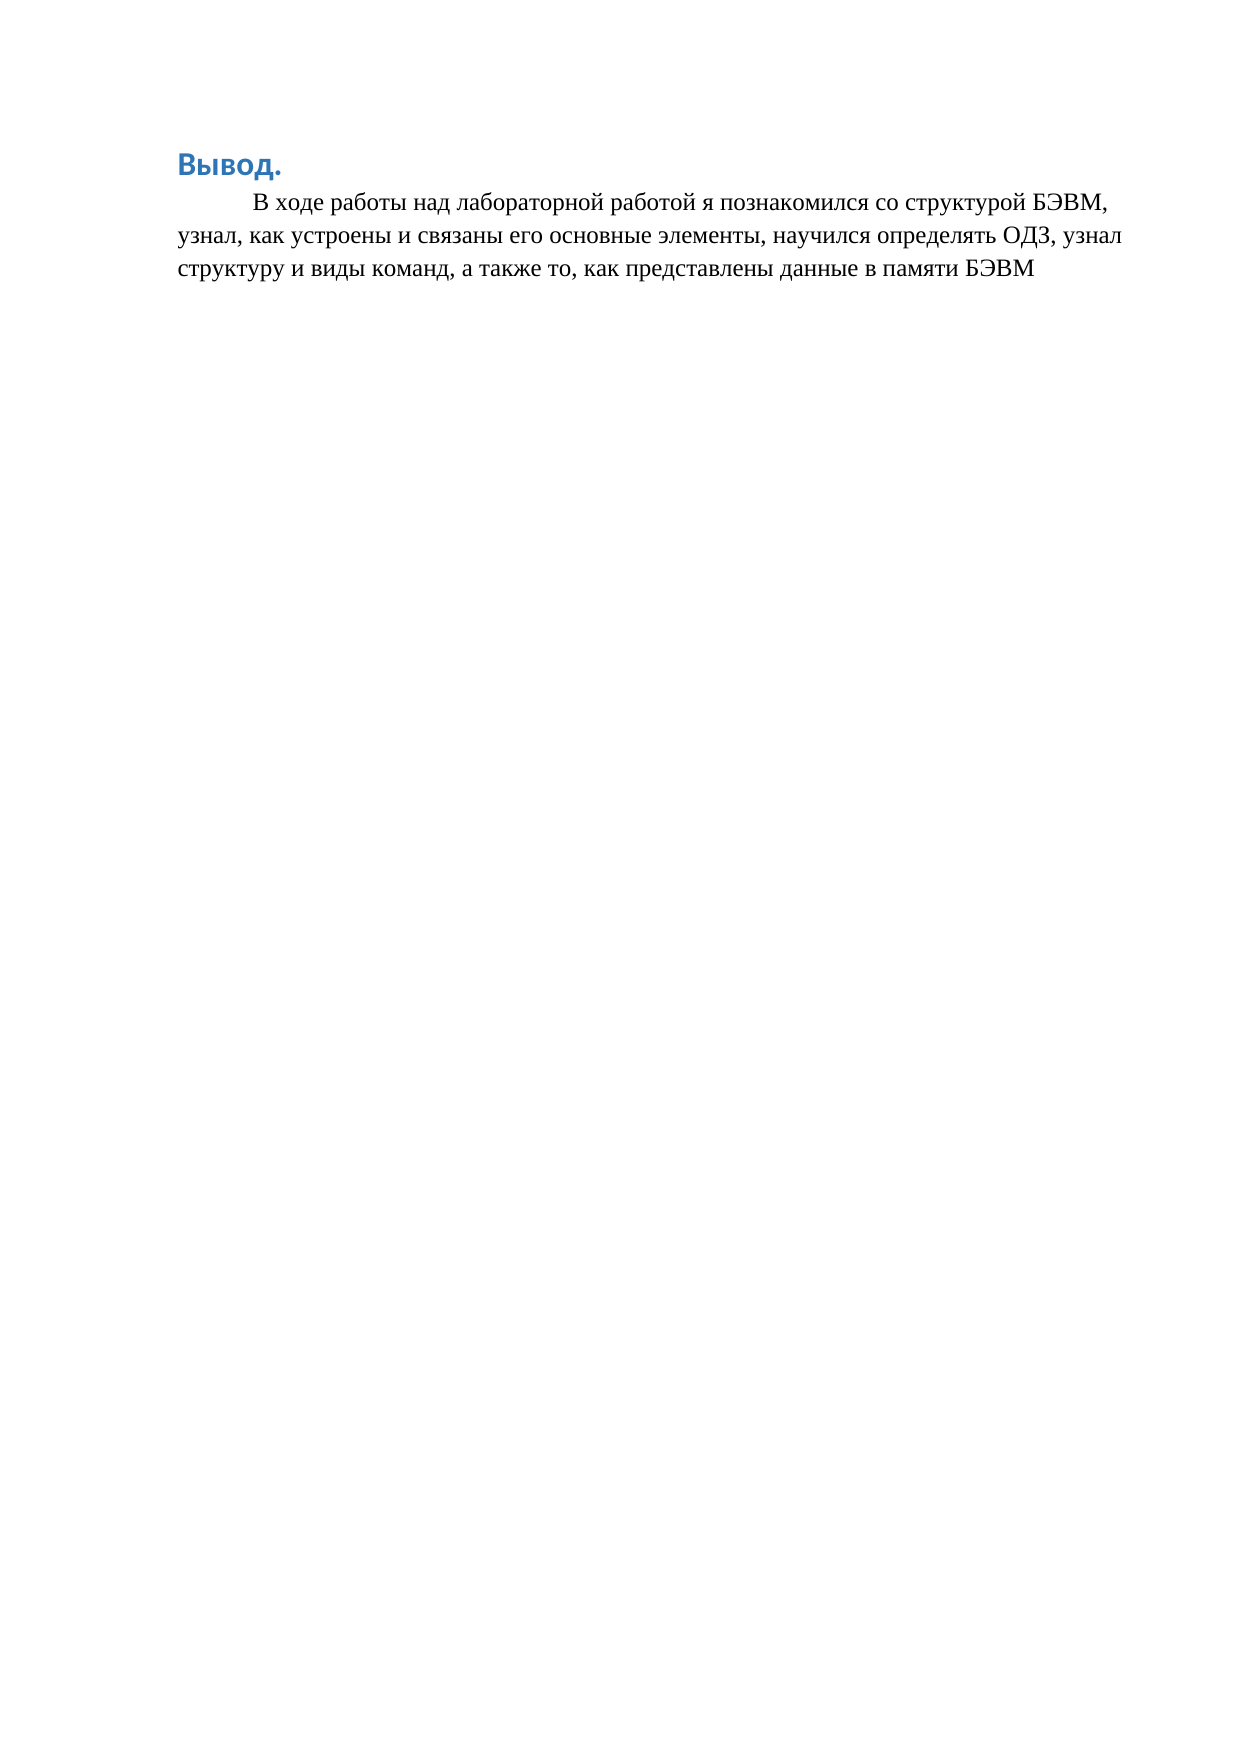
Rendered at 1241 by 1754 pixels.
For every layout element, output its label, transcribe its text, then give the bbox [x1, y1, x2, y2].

text В ходе работы над лабораторной работой я познакомился со структурой БЭВМ, узнал, как устроены и связаны его основные элементы, научился определять ОДЗ, узнал структуру и виды команд, а также то, как представлены данные в памяти БЭВМ [177, 187, 1152, 282]
subtitle Вывод. [177, 143, 1152, 184]
